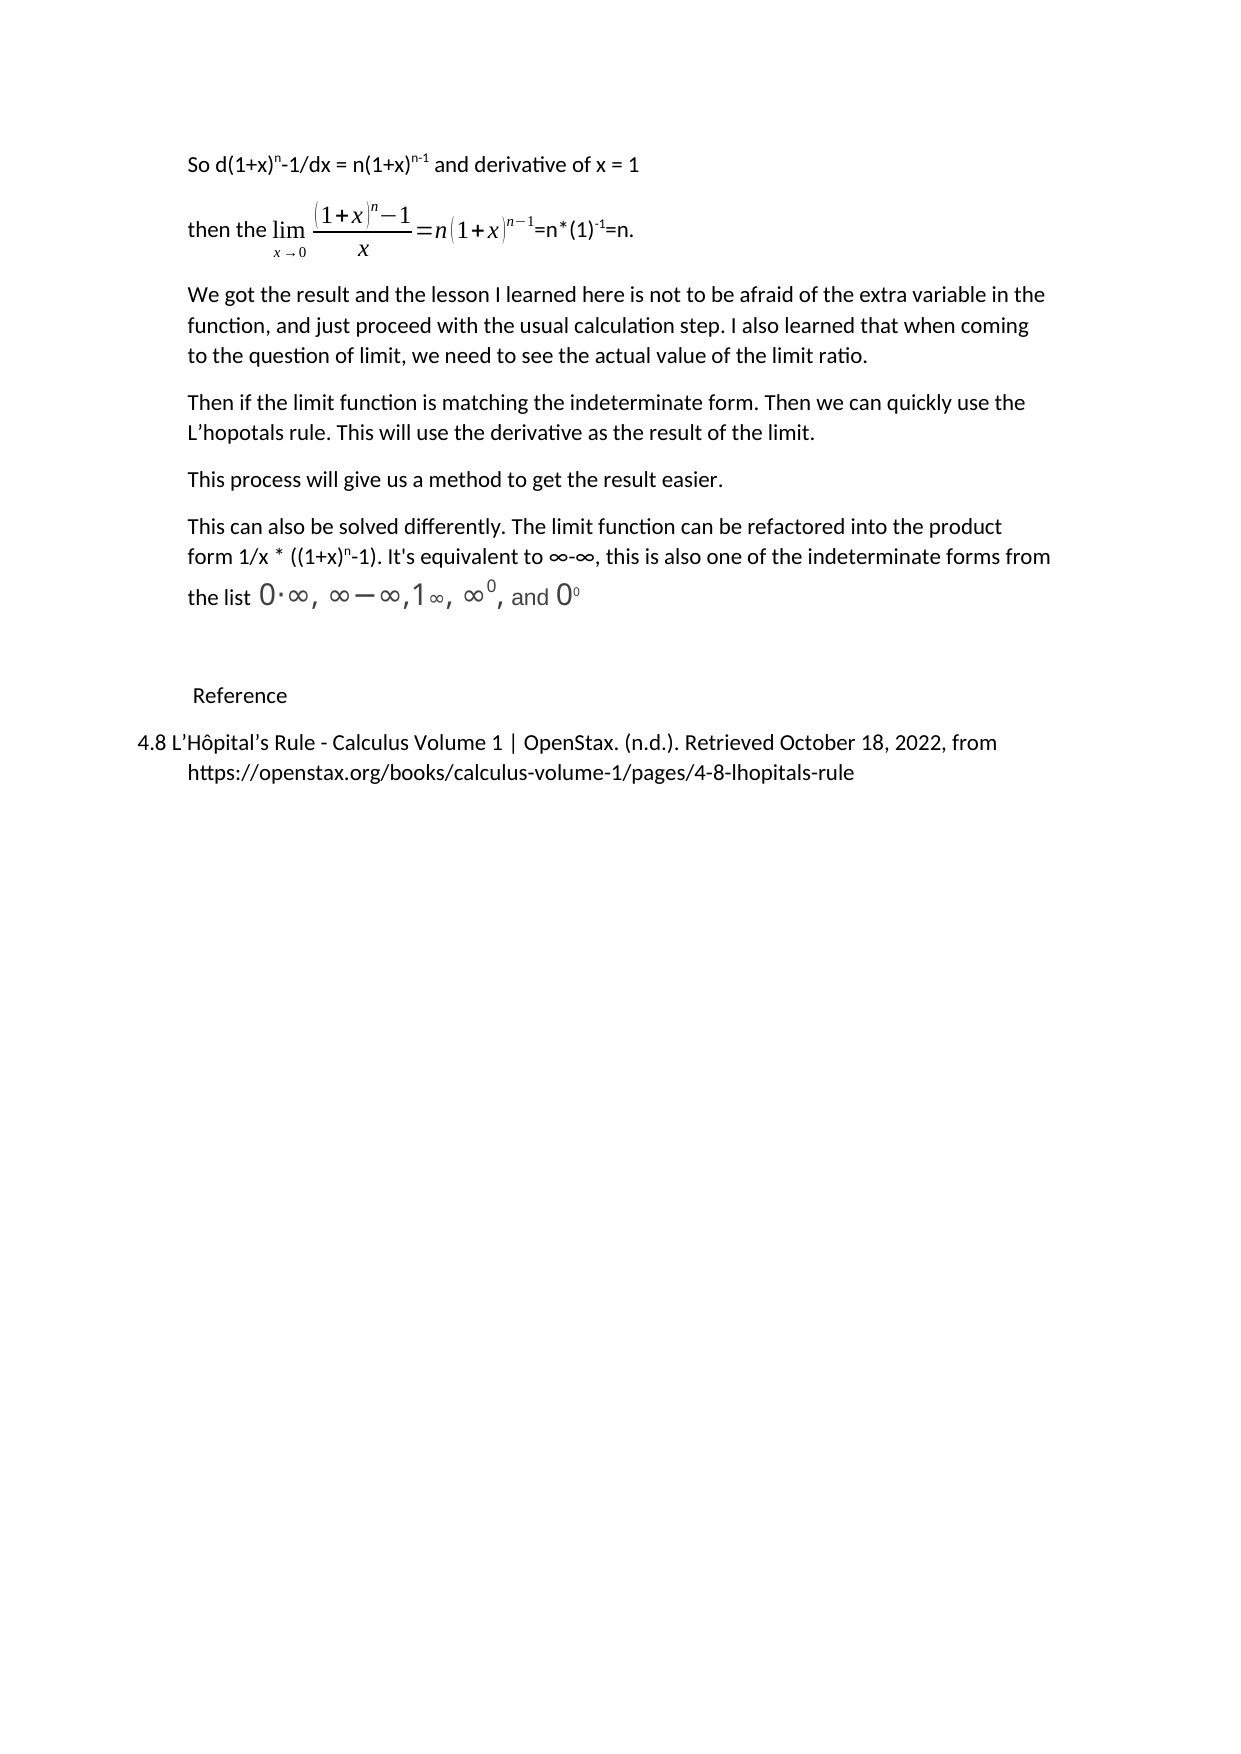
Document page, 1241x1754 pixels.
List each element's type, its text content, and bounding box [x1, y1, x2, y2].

text then the =n*(1)-1=n. [187, 197, 1053, 262]
text This process will give us a method to get the result easier. [187, 465, 1053, 493]
text This can also be solved differently. The limit function can be refactored into the product form 1/x * ((1+x)n-1). It's equivalent to ∞-∞, this is also one of the indeterminate forms from the list 0⋅∞, ∞−∞,1∞, ∞0, and 00 [187, 512, 1053, 614]
text Reference [187, 681, 1053, 709]
text Then if the limit function is matching the indeterminate form. Then we can quickly use the L’hopotals rule. This will use the derivative as the result of the limit. [187, 388, 1053, 446]
text We got the result and the lesson I learned here is not to be afraid of the extra variable in the function, and just proceed with the usual calculation step. I also learned that when coming to the question of limit, we need to see the actual value of the limit ratio. [187, 281, 1053, 369]
text So d(1+x)n-1/dx = n(1+x)n-1 and derivative of x = 1 [187, 150, 1053, 178]
